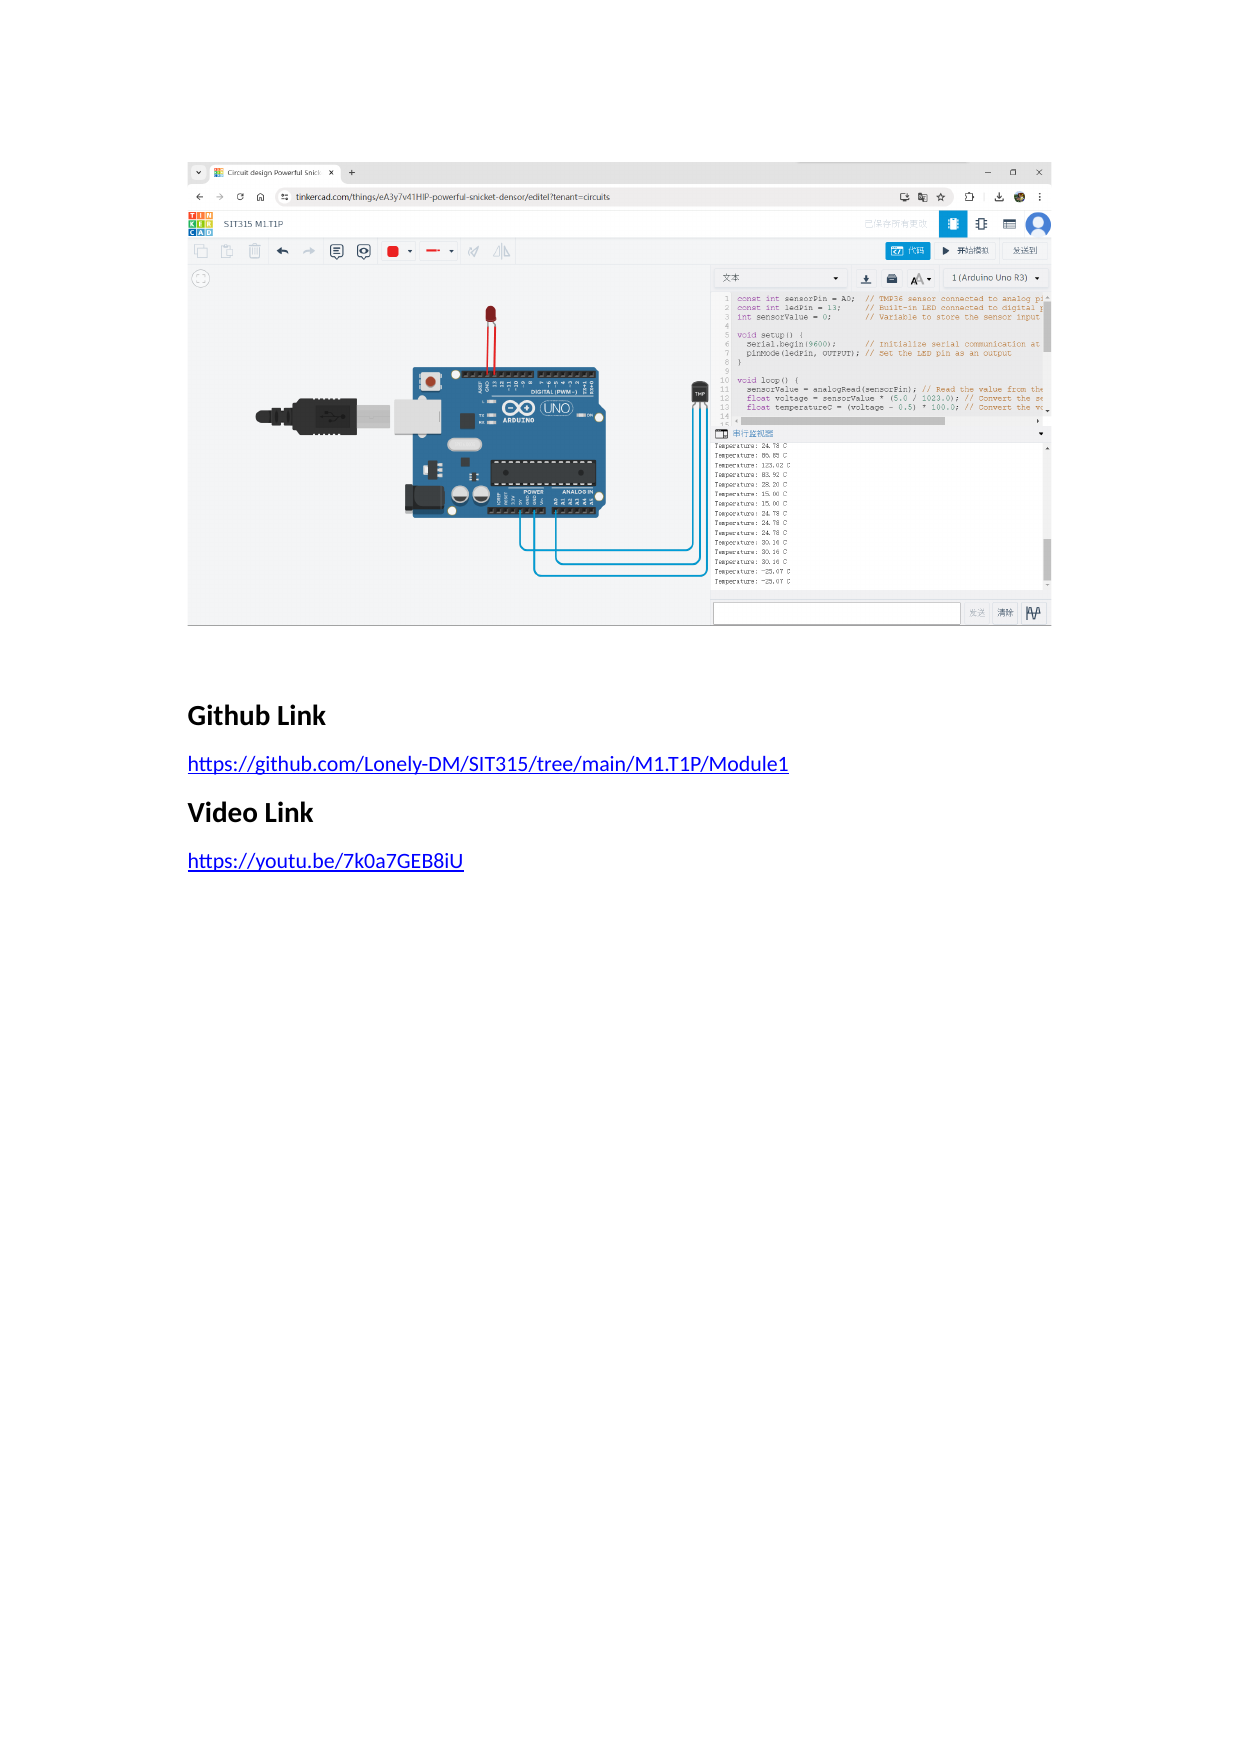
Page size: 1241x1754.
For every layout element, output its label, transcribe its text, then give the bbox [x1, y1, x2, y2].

text https://github.com/Lonely-DM/SIT315/tree/main/M1.T1P/Module1 [187, 747, 1053, 779]
text Github Link [187, 682, 1053, 747]
picture [187, 162, 1052, 626]
text Video Link [187, 779, 1053, 844]
text https://youtu.be/7k0a7GEB8iU [187, 844, 1053, 877]
